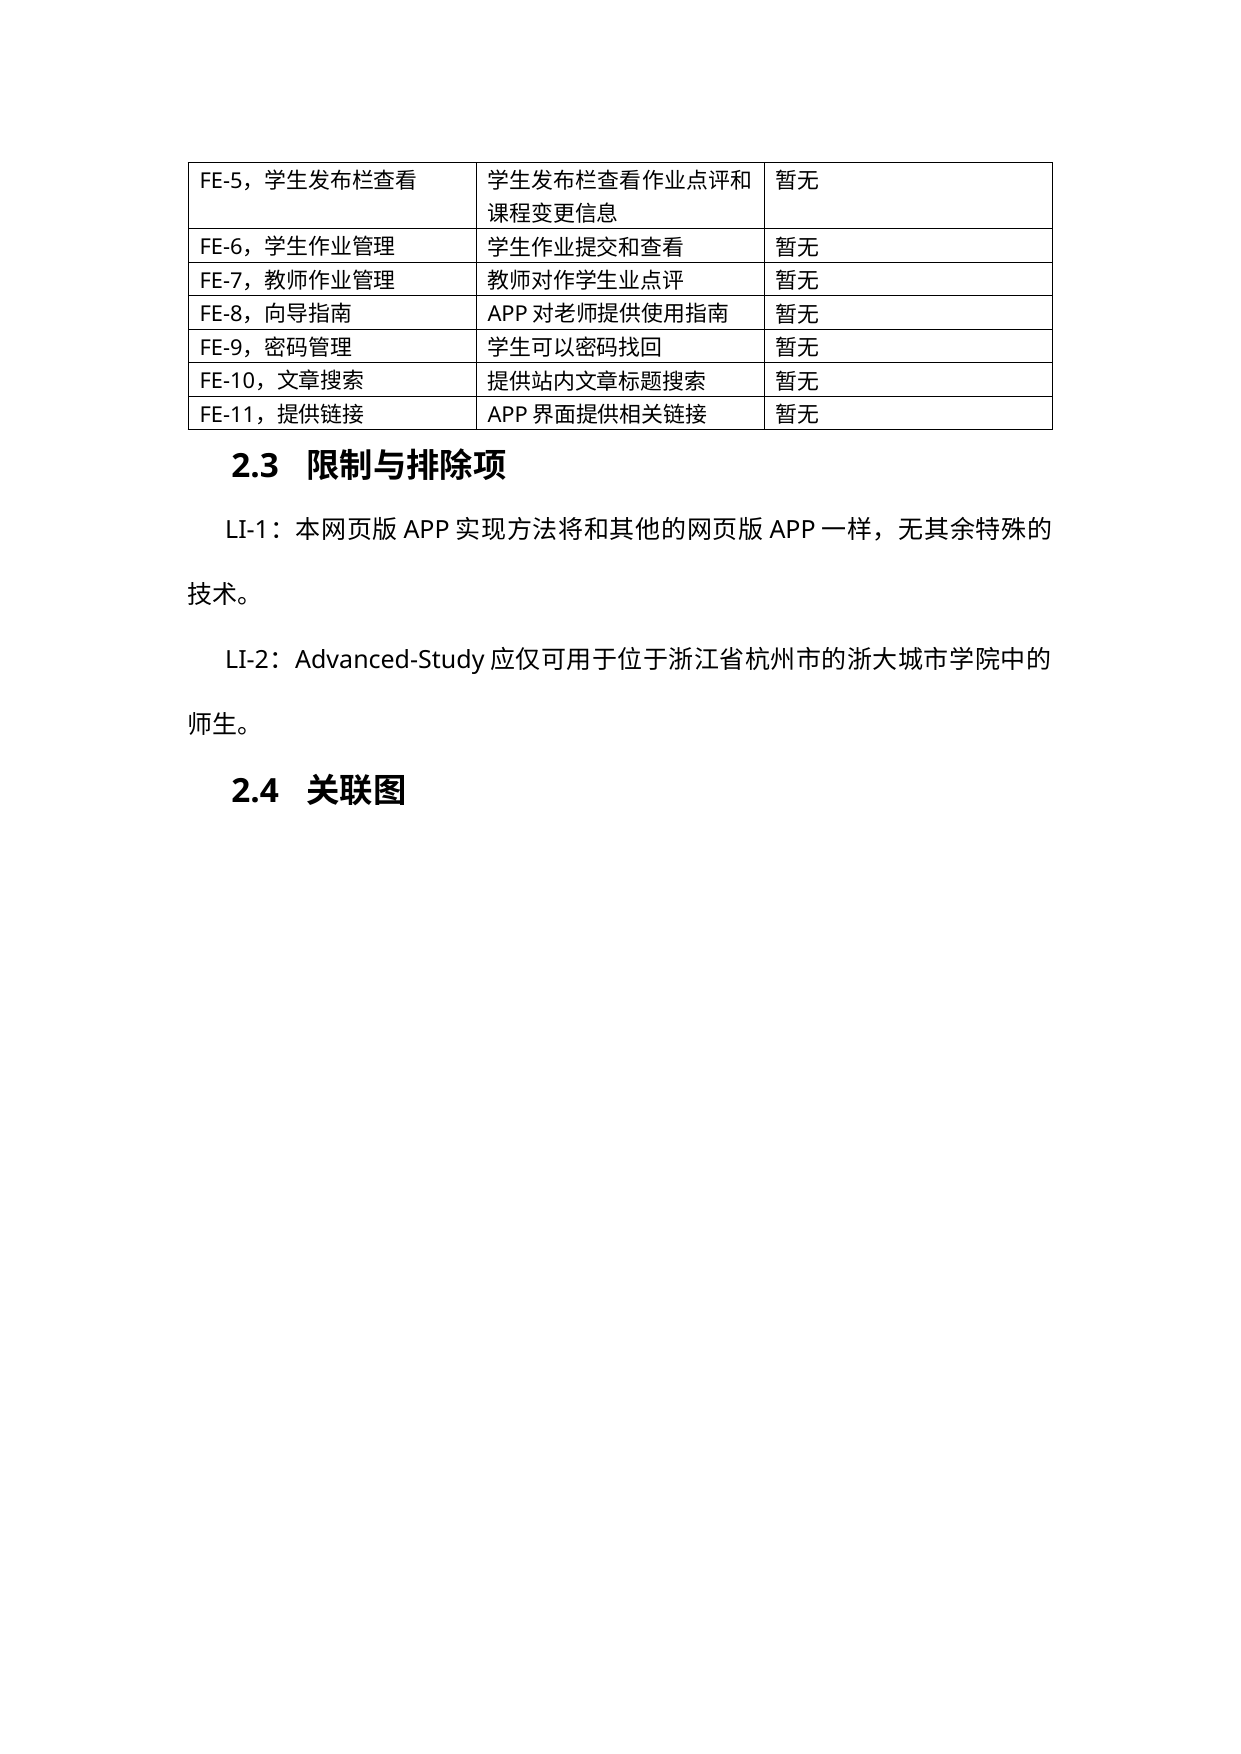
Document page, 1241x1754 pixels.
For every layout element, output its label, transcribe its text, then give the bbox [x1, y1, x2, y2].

table_cell 学生作业提交和查看 [477, 229, 764, 262]
list 关联图 [231, 755, 1053, 820]
table_cell APP界面提供相关链接 [477, 397, 764, 429]
table_cell 暂无 [765, 163, 1052, 228]
table_cell 暂无 [765, 397, 1052, 429]
table_cell 暂无 [765, 330, 1052, 362]
table_cell FE-9，密码管理 [189, 330, 476, 362]
table_cell 暂无 [765, 296, 1052, 329]
text LI-1：本网页版APP实现方法将和其他的网页版APP一样，无其余特殊的技术。 [187, 495, 1053, 625]
table_cell 暂无 [765, 363, 1052, 396]
list 限制与排除项 [231, 430, 1053, 495]
table_cell 提供站内文章标题搜索 [477, 363, 764, 396]
table_cell FE-11，提供链接 [189, 397, 476, 429]
table_cell FE-5，学生发布栏查看 [189, 163, 476, 228]
table_cell FE-10，文章搜索 [189, 363, 476, 396]
table_cell 学生发布栏查看作业点评和课程变更信息 [477, 163, 764, 228]
table_cell FE-7，教师作业管理 [189, 263, 476, 295]
table_cell 暂无 [765, 229, 1052, 262]
table_cell APP对老师提供使用指南 [477, 296, 764, 329]
table_cell FE-8，向导指南 [189, 296, 476, 329]
table_cell FE-6，学生作业管理 [189, 229, 476, 262]
text LI-2：Advanced-Study应仅可用于位于浙江省杭州市的浙大城市学院中的师生。 [187, 625, 1053, 755]
table_cell 暂无 [765, 263, 1052, 295]
table_cell 教师对作学生业点评 [477, 263, 764, 295]
table_cell 学生可以密码找回 [477, 330, 764, 362]
